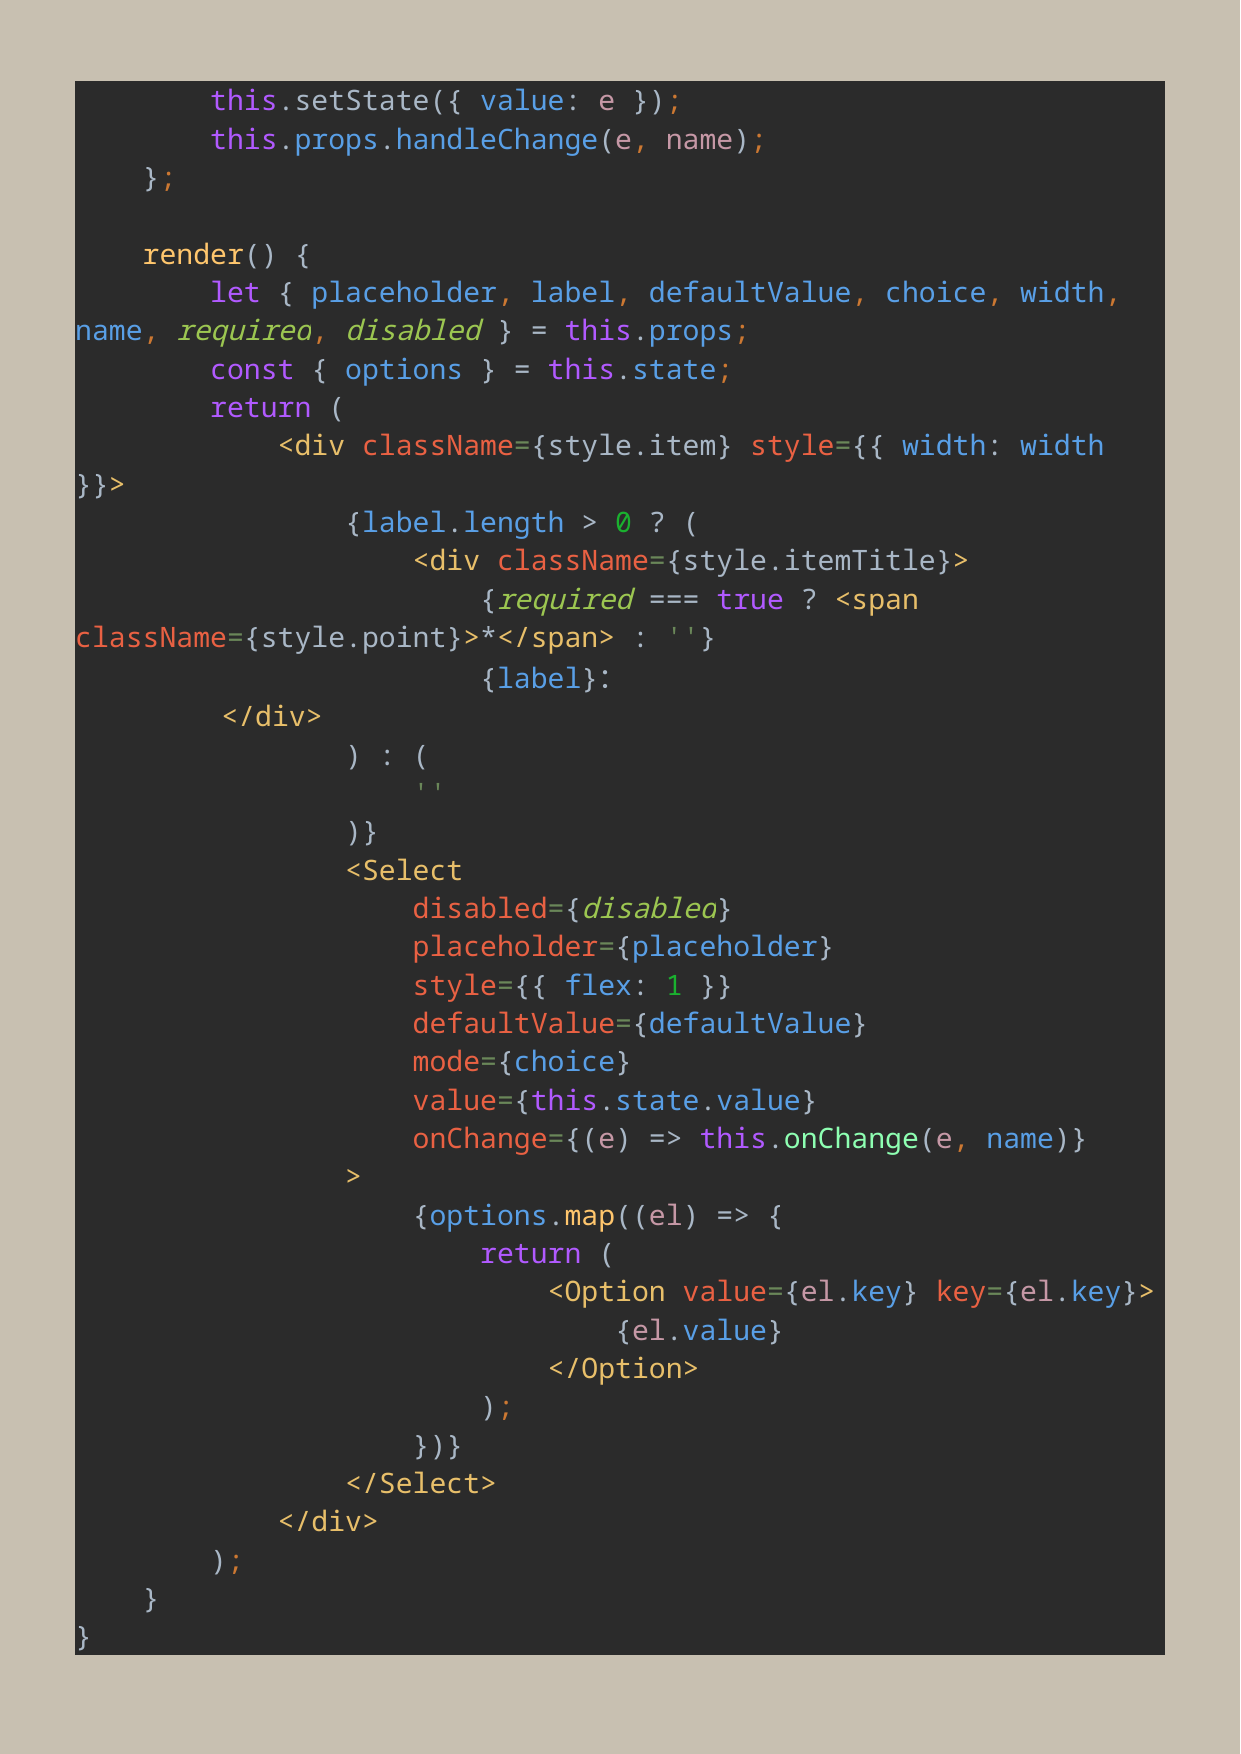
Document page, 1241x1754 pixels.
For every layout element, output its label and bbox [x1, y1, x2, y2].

text [75, 81, 1165, 1655]
